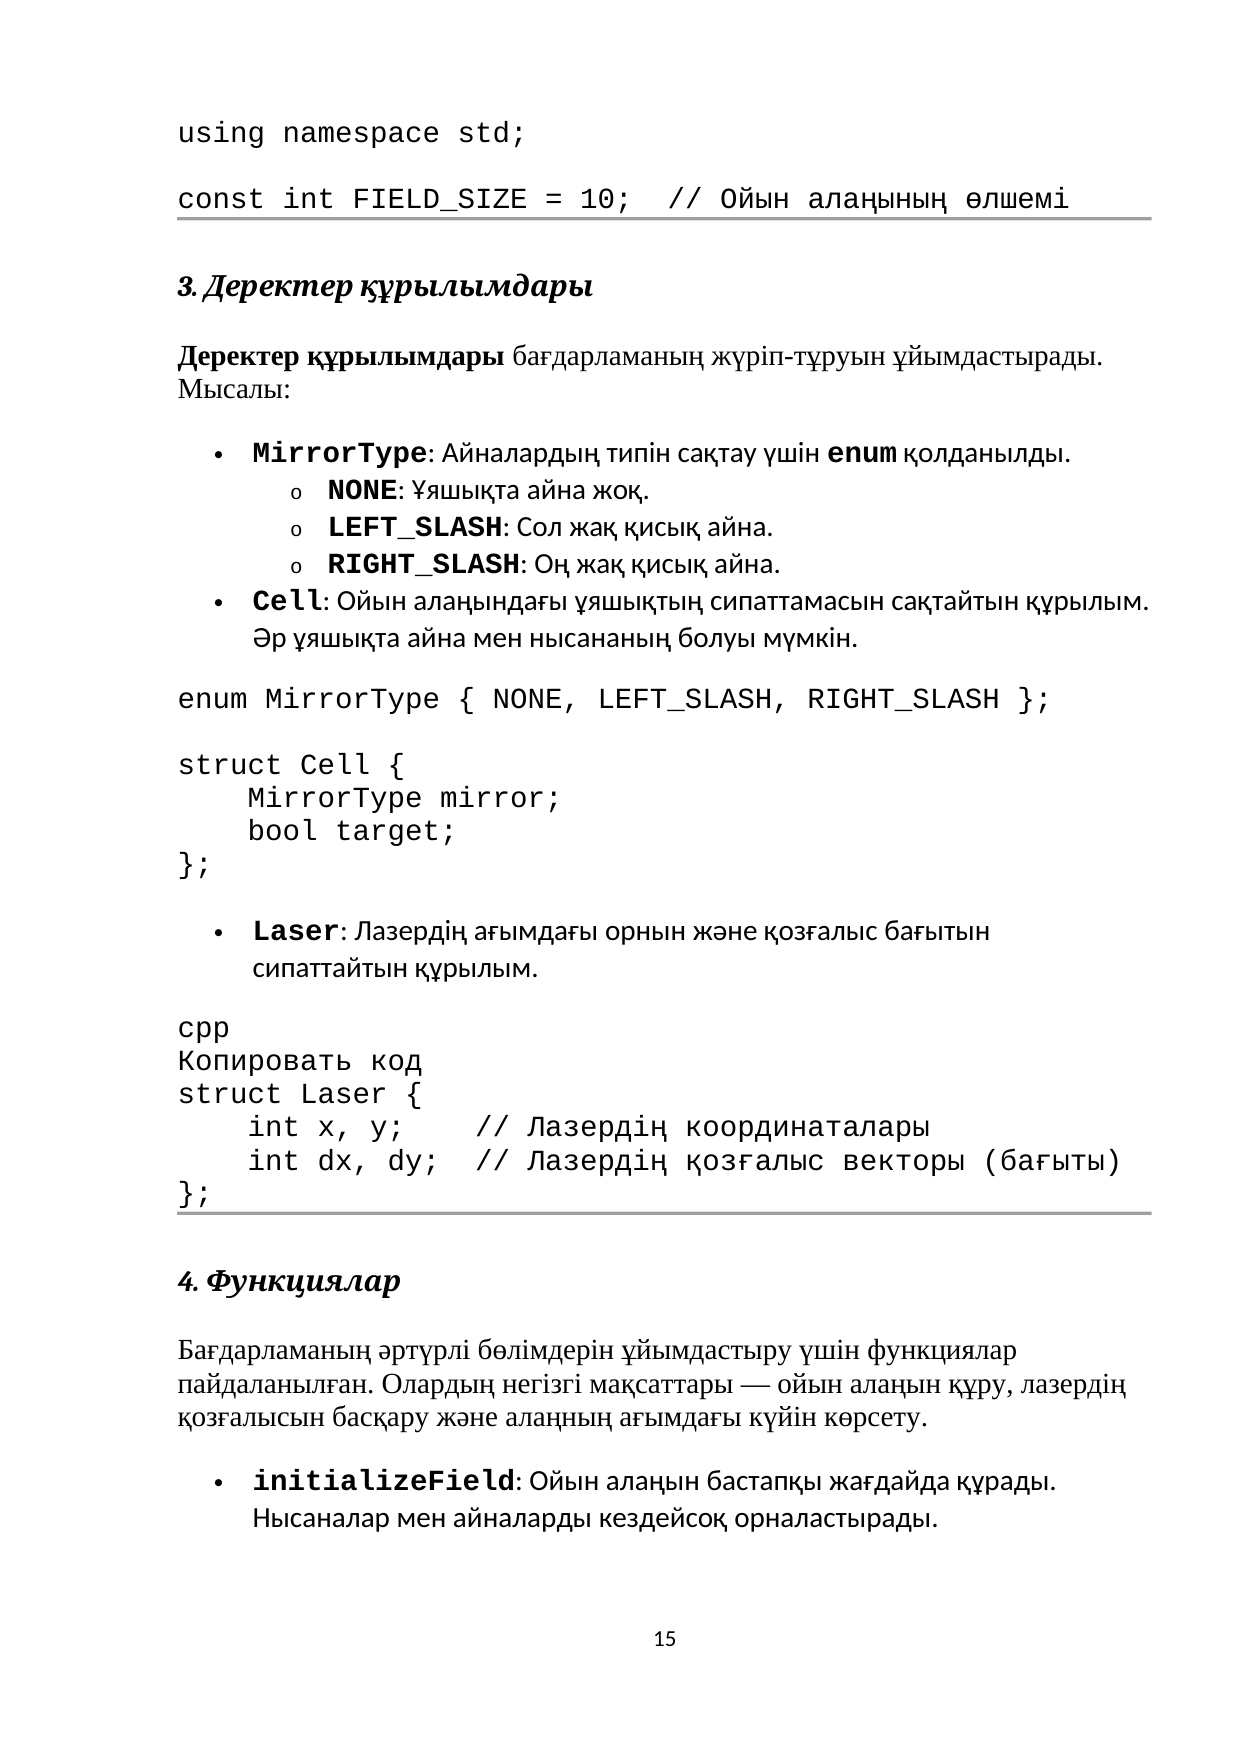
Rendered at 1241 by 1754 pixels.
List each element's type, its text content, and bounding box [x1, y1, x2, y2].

subtitle 4. Функциялар [177, 1265, 1152, 1298]
text cpp [177, 1013, 1152, 1047]
text }; [177, 1179, 1152, 1211]
text Деректер құрылымдары бағдарламаның жүріп-тұруын ұйымдастырады. Мысалы: [177, 338, 1152, 405]
list LEFT_SLASH: Сол жақ қисық айна. [290, 508, 1152, 545]
list RIGHT_SLASH: Оң жақ қисық айна. [290, 545, 1152, 582]
text Копировать код [177, 1047, 1152, 1079]
subtitle 3. Деректер құрылымдары [177, 270, 1152, 304]
list Cell: Ойын алаңындағы ұяшықтың сипаттамасын сақтайтын құрылым. Әр ұяшықта айна мен нысананың болуы мүмкін. [215, 582, 1152, 655]
text const int FIELD_SIZE = 10; // Ойын алаңының өлшемі [177, 184, 1152, 217]
text using namespace std; [177, 118, 1152, 151]
list Laser: Лазердің ағымдағы орнын және қозғалыс бағытын сипаттайтын құрылым. [215, 912, 1152, 984]
text int dx, dy; // Лазердің қозғалыс векторы (бағыты) [177, 1146, 1152, 1179]
text int x, y; // Лазердің координаталары [177, 1113, 1152, 1146]
text struct Cell { [177, 750, 1152, 783]
text MirrorType mirror; [177, 783, 1152, 816]
text }; [177, 849, 1152, 882]
text struct Laser { [177, 1079, 1152, 1113]
list MirrorType: Айналардың типін сақтау үшін enum қолданылды. [215, 434, 1152, 471]
list NONE: Ұяшықта айна жоқ. [290, 471, 1152, 508]
text enum MirrorType { NONE, LEFT_SLASH, RIGHT_SLASH }; [177, 684, 1152, 717]
text bool target; [177, 816, 1152, 849]
text Бағдарламаның әртүрлі бөлімдерін ұйымдастыру үшін функциялар пайдаланылған. Олардың негізгі мақсаттары — ойын алаңын құру, лазердің қозғалысын басқару және алаңның ағымдағы күйін көрсету. [177, 1332, 1152, 1433]
list initializeField: Ойын алаңын бастапқы жағдайда құрады. Нысаналар мен айналарды кездейсоқ орналастырады. [215, 1462, 1152, 1535]
